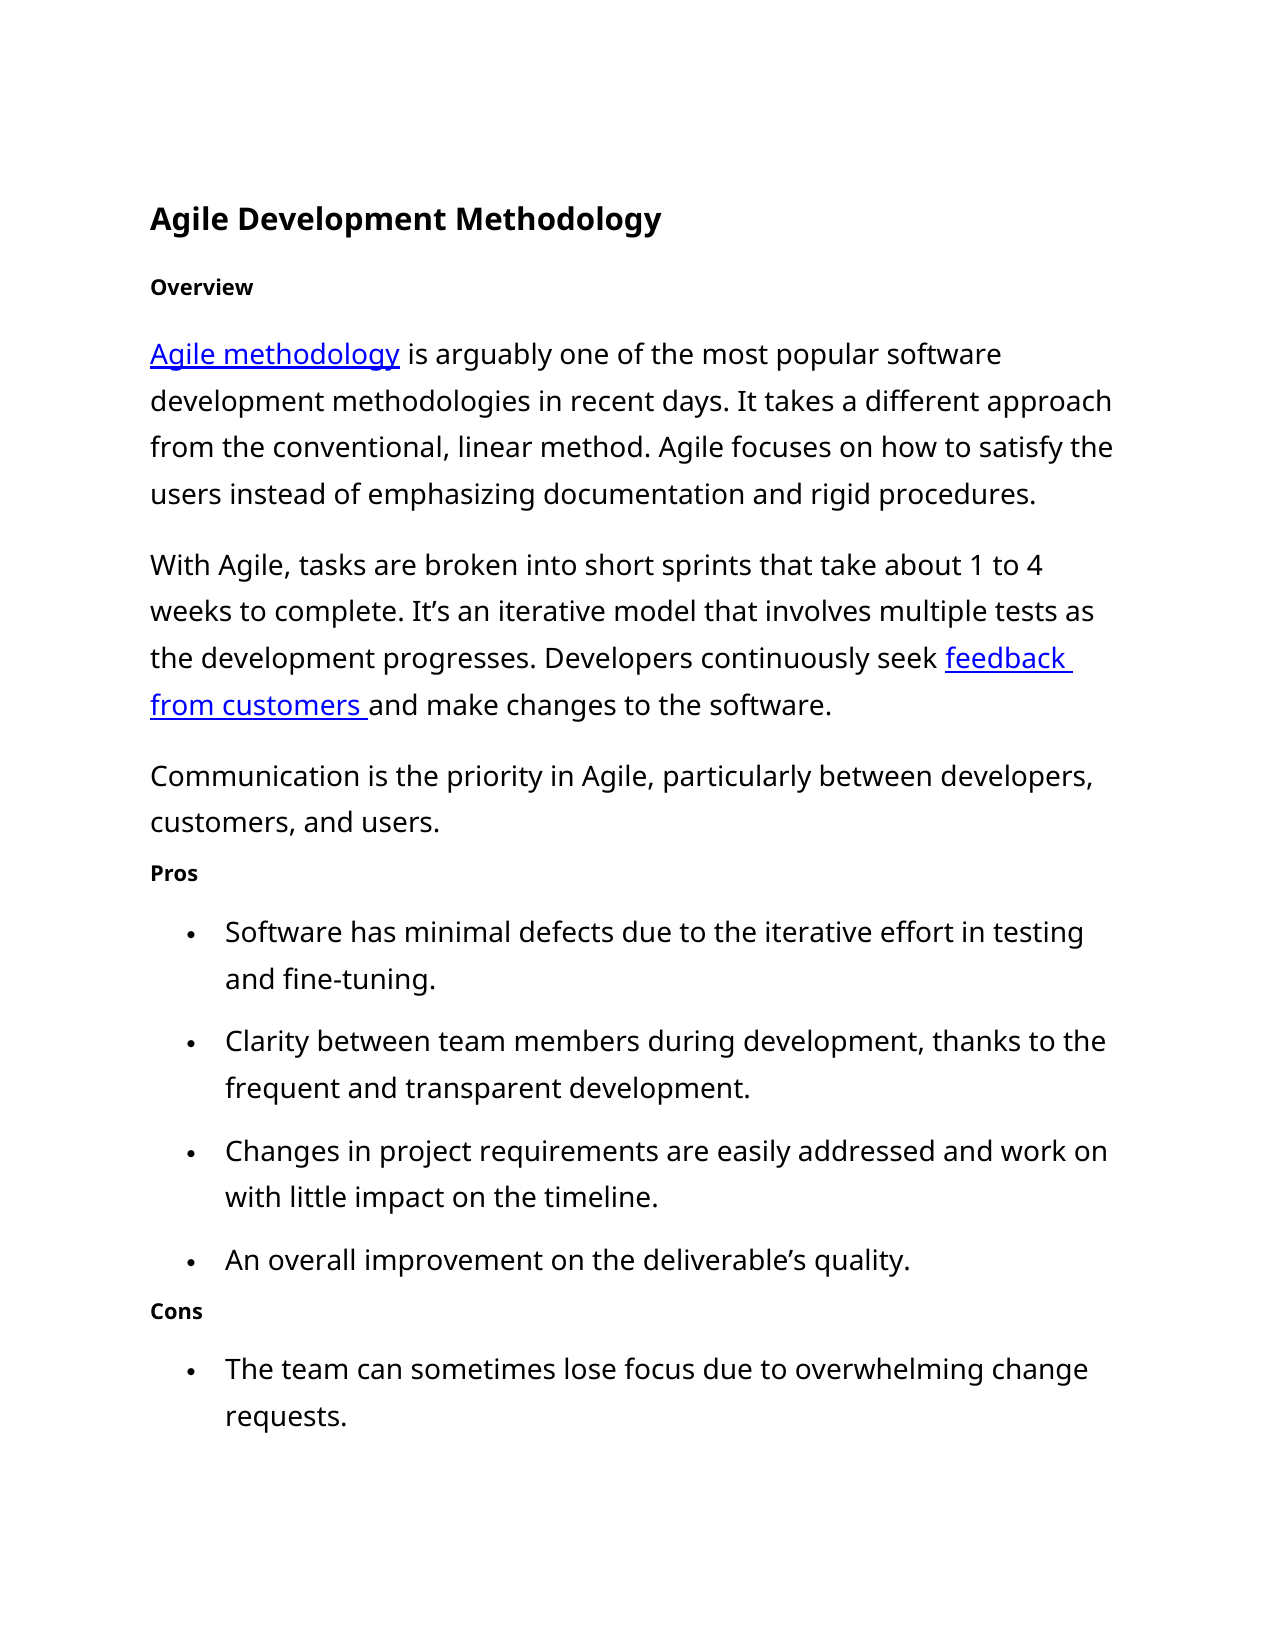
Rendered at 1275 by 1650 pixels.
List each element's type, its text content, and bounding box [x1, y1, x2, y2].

list Clarity between team members during development, thanks to the frequent and transparent development. [187, 1013, 1125, 1107]
text Overview [150, 271, 1125, 302]
list Changes in project requirements are easily addressed and work on with little impact on the timeline. [187, 1122, 1125, 1216]
list The team can sometimes lose focus due to overwhelming change requests. [187, 1341, 1125, 1435]
text With Agile, tasks are broken into short sprints that take about 1 to 4 weeks to complete. It’s an iterative model that involves multiple tests as the development progresses. Developers continuously seek feedback from customers and make changes to the software. [150, 536, 1125, 724]
text Pros [150, 857, 1125, 888]
text Agile methodology is arguably one of the most popular software development methodologies in recent days. It takes a different approach from the conventional, linear method. Agile focuses on how to satisfy the users instead of emphasizing documentation and rigid procedures. [150, 325, 1125, 513]
list Software has minimal defects due to the iterative effort in testing and fine-tuning. [187, 903, 1125, 997]
text Cons [150, 1294, 1125, 1325]
text Communication is the priority in Agile, particularly between developers, customers, and users. [150, 747, 1125, 841]
list An overall improvement on the deliverable’s quality. [187, 1232, 1125, 1278]
text Agile Development Methodology [150, 197, 1125, 239]
